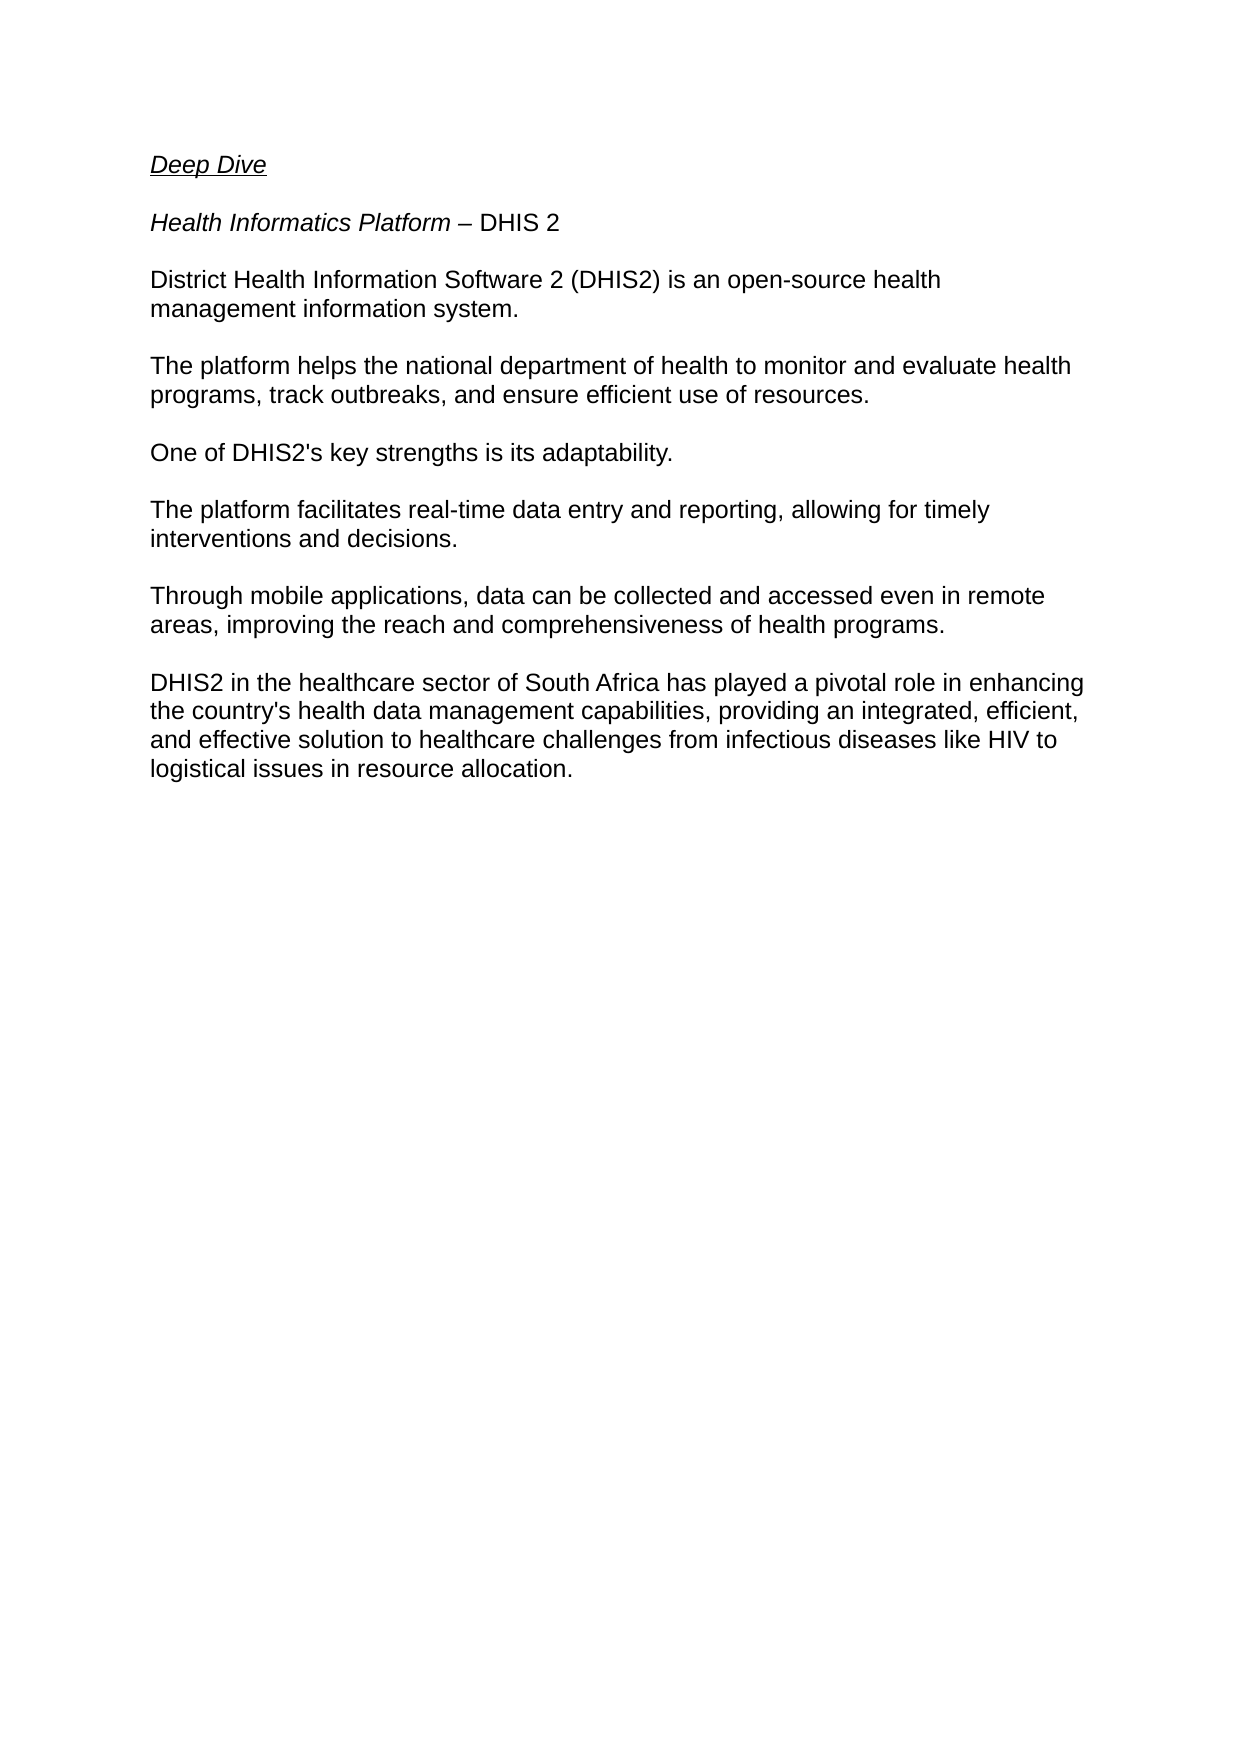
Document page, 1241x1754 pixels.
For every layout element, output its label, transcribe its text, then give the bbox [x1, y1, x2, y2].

text Health Informatics Platform – DHIS 2 [150, 207, 1090, 236]
text District Health Information Software 2 (DHIS2) is an open-source health management information system. [150, 265, 1090, 322]
text The platform facilitates real-time data entry and reporting, allowing for timely interventions and decisions. [150, 495, 1090, 552]
text The platform helps the national department of health to monitor and evaluate health programs, track outbreaks, and ensure efficient use of resources. [150, 351, 1090, 409]
text DHIS2 in the healthcare sector of South Africa has played a pivotal role in enhancing the country's health data management capabilities, providing an integrated, efficient, and effective solution to healthcare challenges from infectious diseases like HIV to logistical issues in resource allocation. [150, 667, 1090, 782]
text Through mobile applications, data can be collected and accessed even in remote areas, improving the reach and comprehensiveness of health programs. [150, 581, 1090, 639]
text One of DHIS2's key strengths is its adaptability. [150, 437, 1090, 466]
text Deep Dive [150, 150, 1090, 179]
